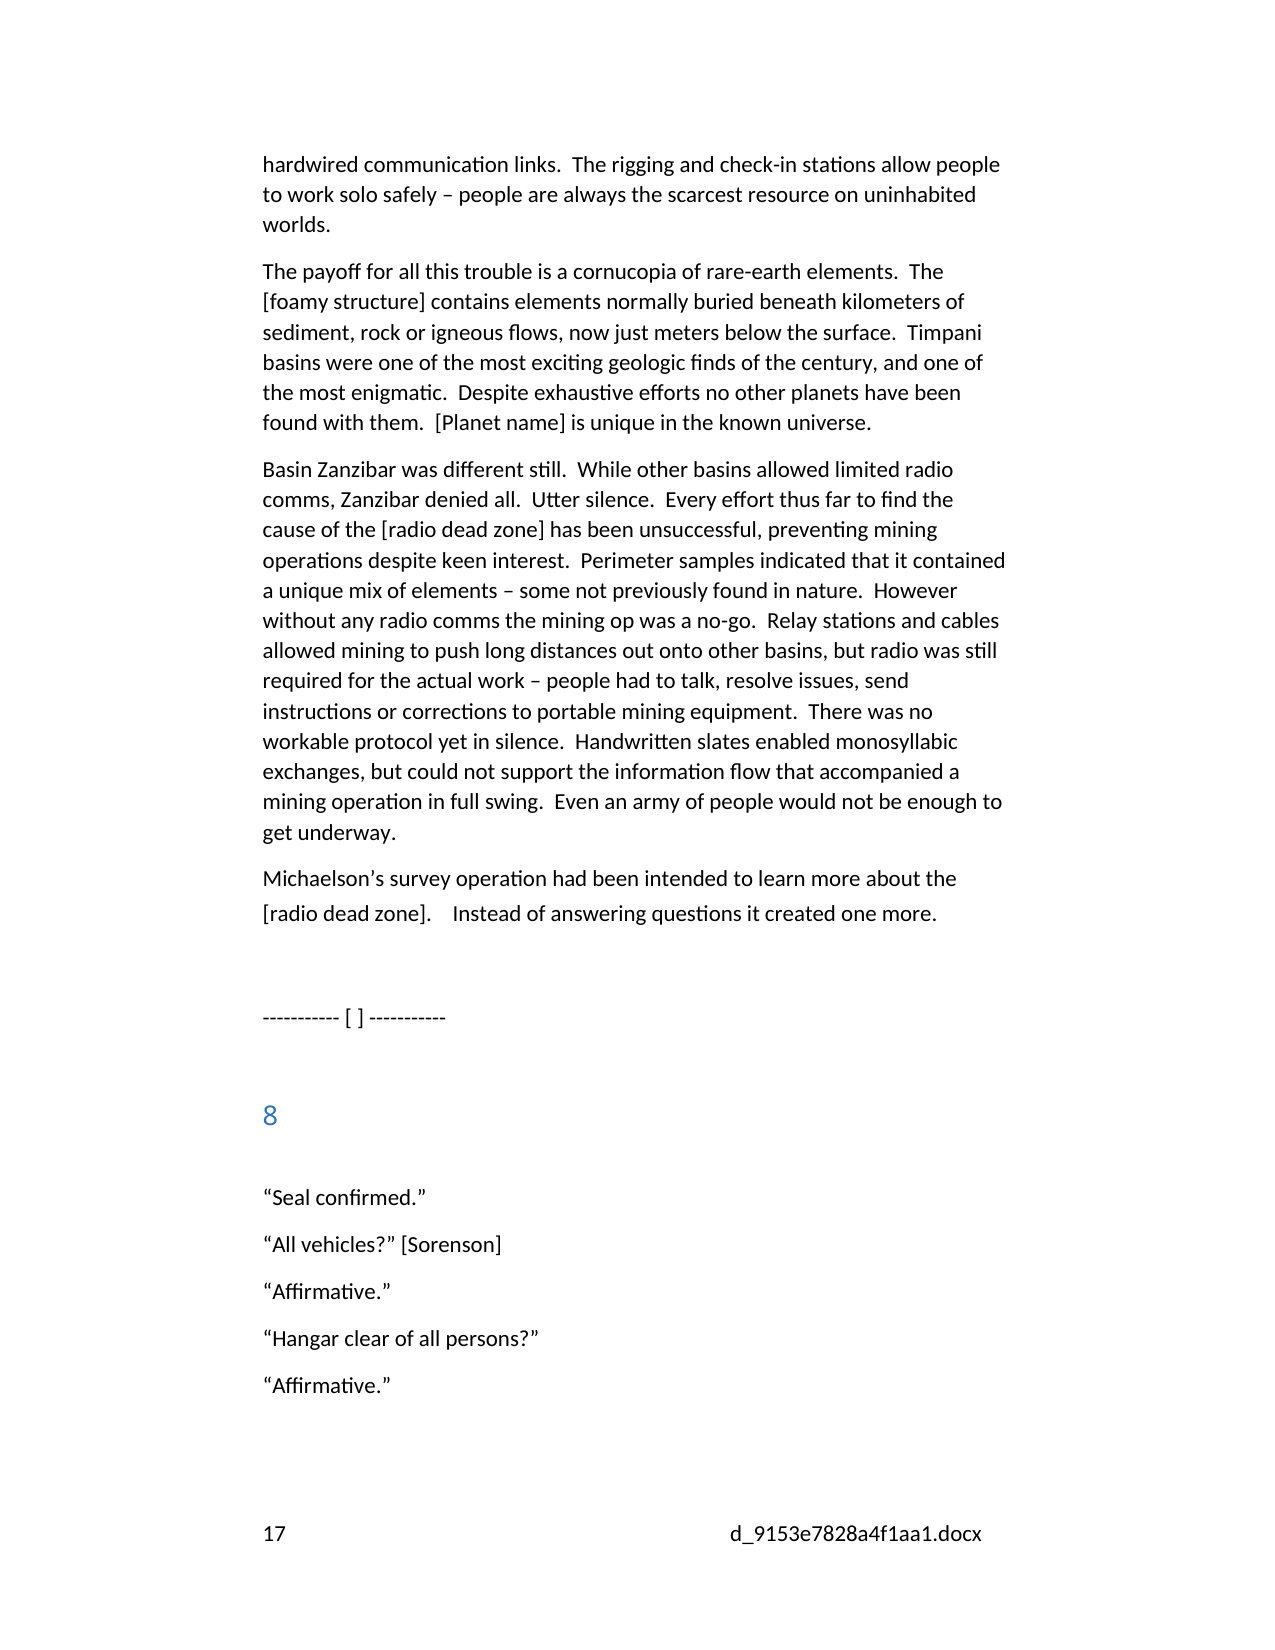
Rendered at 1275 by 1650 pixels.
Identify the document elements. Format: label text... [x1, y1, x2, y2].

text “Hangar clear of all persons?” [262, 1324, 1012, 1352]
text “Affirmative.” [262, 1371, 1012, 1399]
text “Seal confirmed.” [262, 1183, 1012, 1211]
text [262, 150, 1012, 238]
text The payoff for all this trouble is a cornucopia of rare-earth elements. The [foamy structure] contains elements normally buried beneath kilometers of sediment, rock or igneous flows, now just meters below the surface. Timpani basins were one of the most exciting geologic finds of the century, and one of the most enigmatic. Despite exhaustive efforts no other planets have been found with them. [Planet name] is unique in the known universe. [262, 257, 1012, 436]
text “Affirmative.” [262, 1277, 1012, 1305]
text “All vehicles?” [Sorenson] [262, 1230, 1012, 1258]
text ----------- [ ] ----------- [262, 1003, 1012, 1031]
text Michaelson’s survey operation had been intended to learn more about the [radio dead zone]. Instead of answering questions it created one more. [262, 864, 1012, 928]
subtitle 8 [262, 1097, 1012, 1133]
text Basin Zanzibar was different still. While other basins allowed limited radio comms, Zanzibar denied all. Utter silence. Every effort thus far to find the cause of the [radio dead zone] has been unsuccessful, preventing mining operations despite keen interest. Perimeter samples indicated that it contained a unique mix of elements – some not previously found in nature. However without any radio comms the mining op was a no-go. Relay stations and cables allowed mining to push long distances out onto other basins, but radio was still required for the actual work – people had to talk, resolve issues, send instructions or corrections to portable mining equipment. There was no workable protocol yet in silence. Handwritten slates enabled monosyllabic exchanges, but could not support the information flow that accompanied a mining operation in full swing. Even an army of people would not be enough to get underway. [262, 455, 1012, 846]
